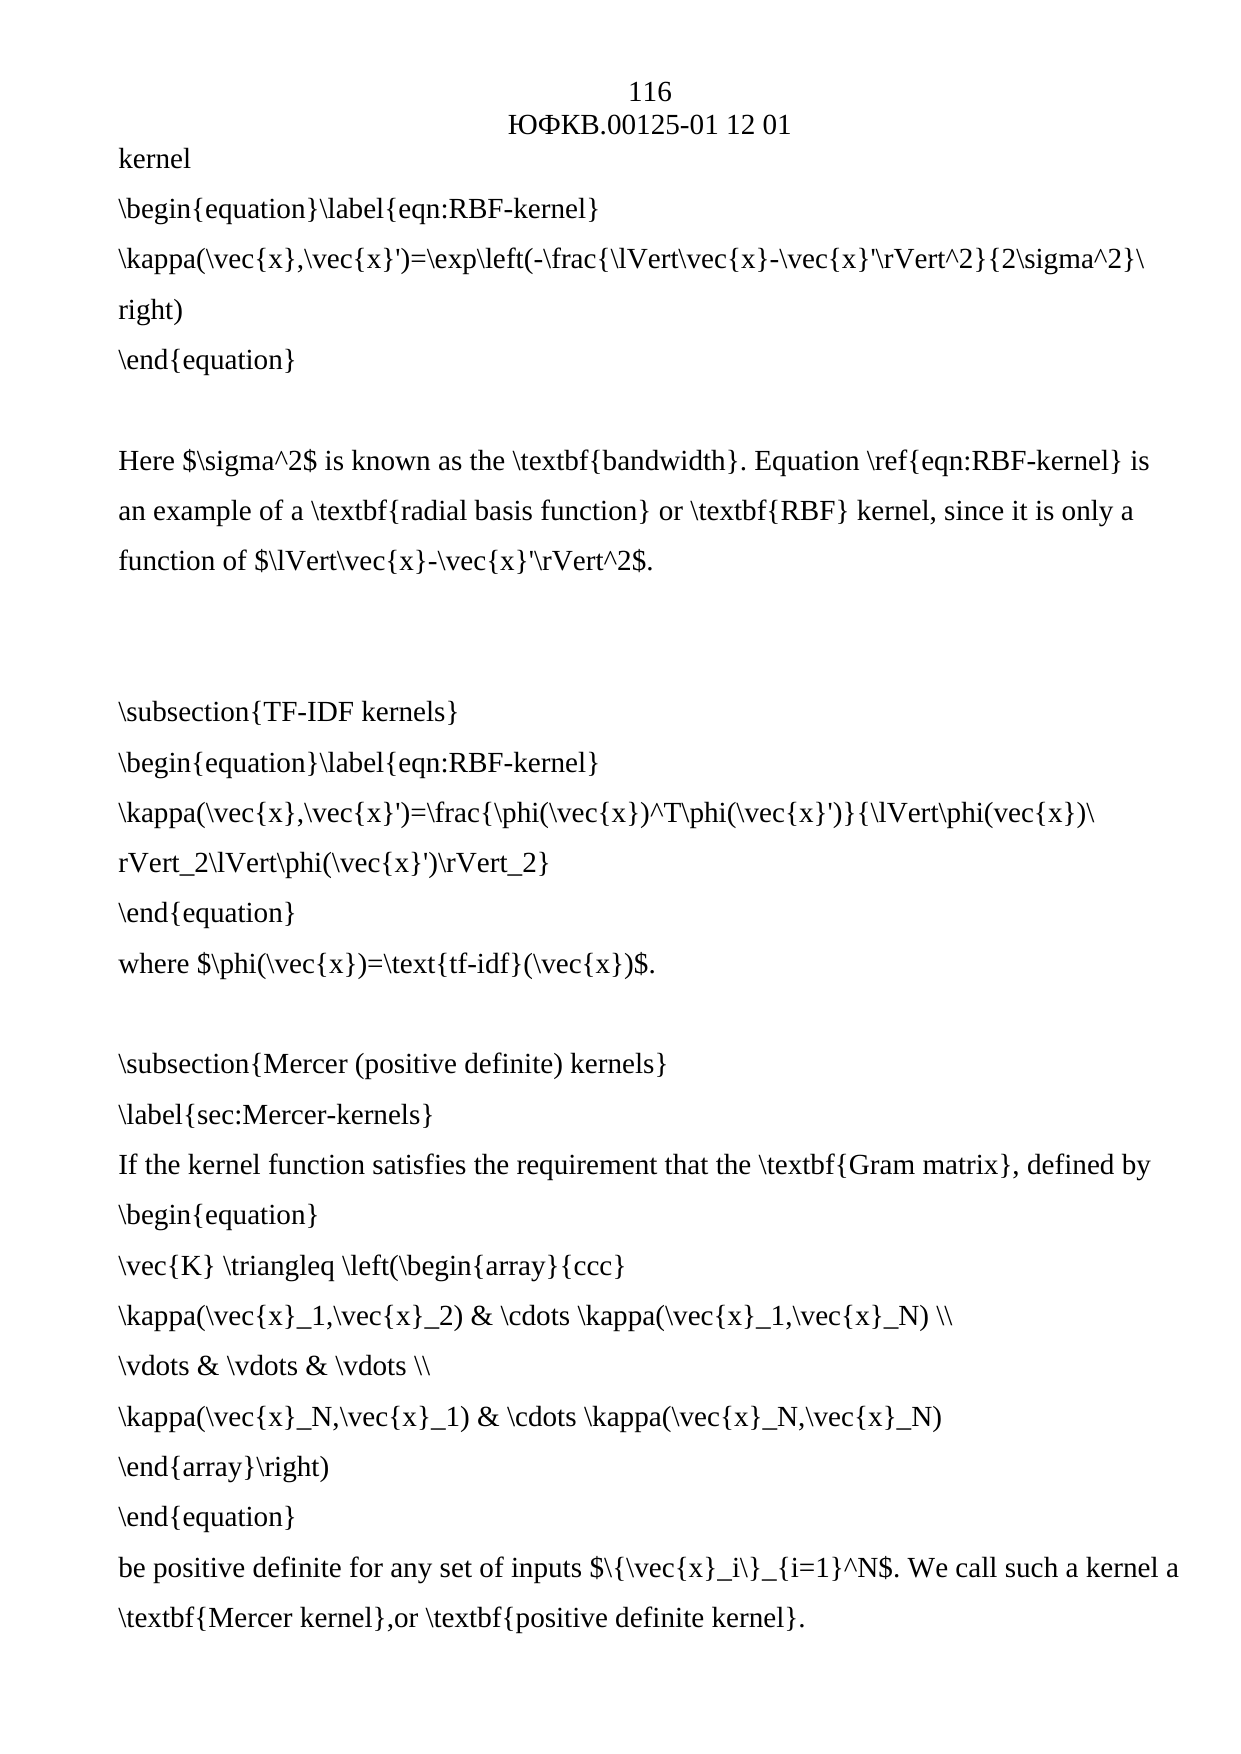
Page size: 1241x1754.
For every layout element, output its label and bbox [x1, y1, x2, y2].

text [118, 141, 1181, 1633]
